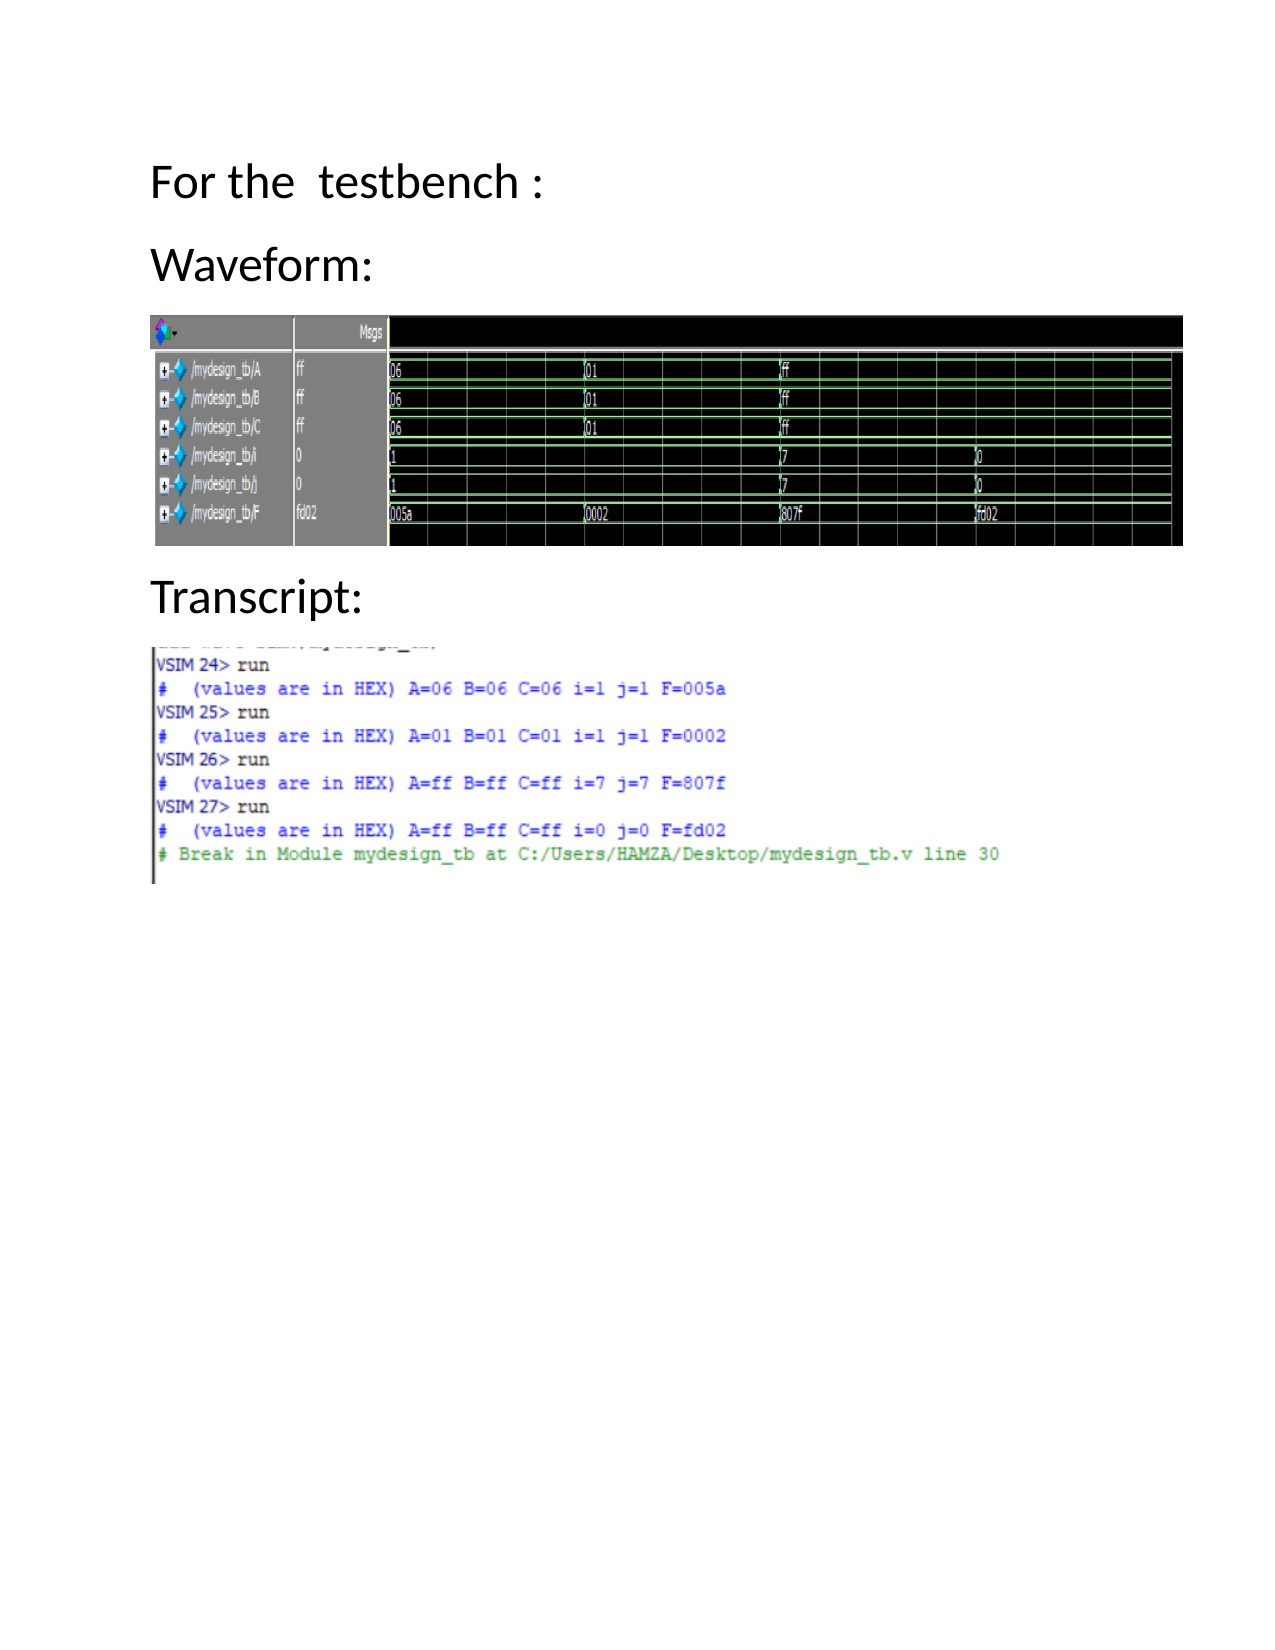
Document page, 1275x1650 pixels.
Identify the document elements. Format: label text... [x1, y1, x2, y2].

picture [150, 315, 1183, 546]
text For the testbench : [150, 150, 1125, 211]
text Transcript: [150, 564, 1125, 626]
picture [150, 647, 1018, 884]
text Waveform: [150, 232, 1125, 293]
